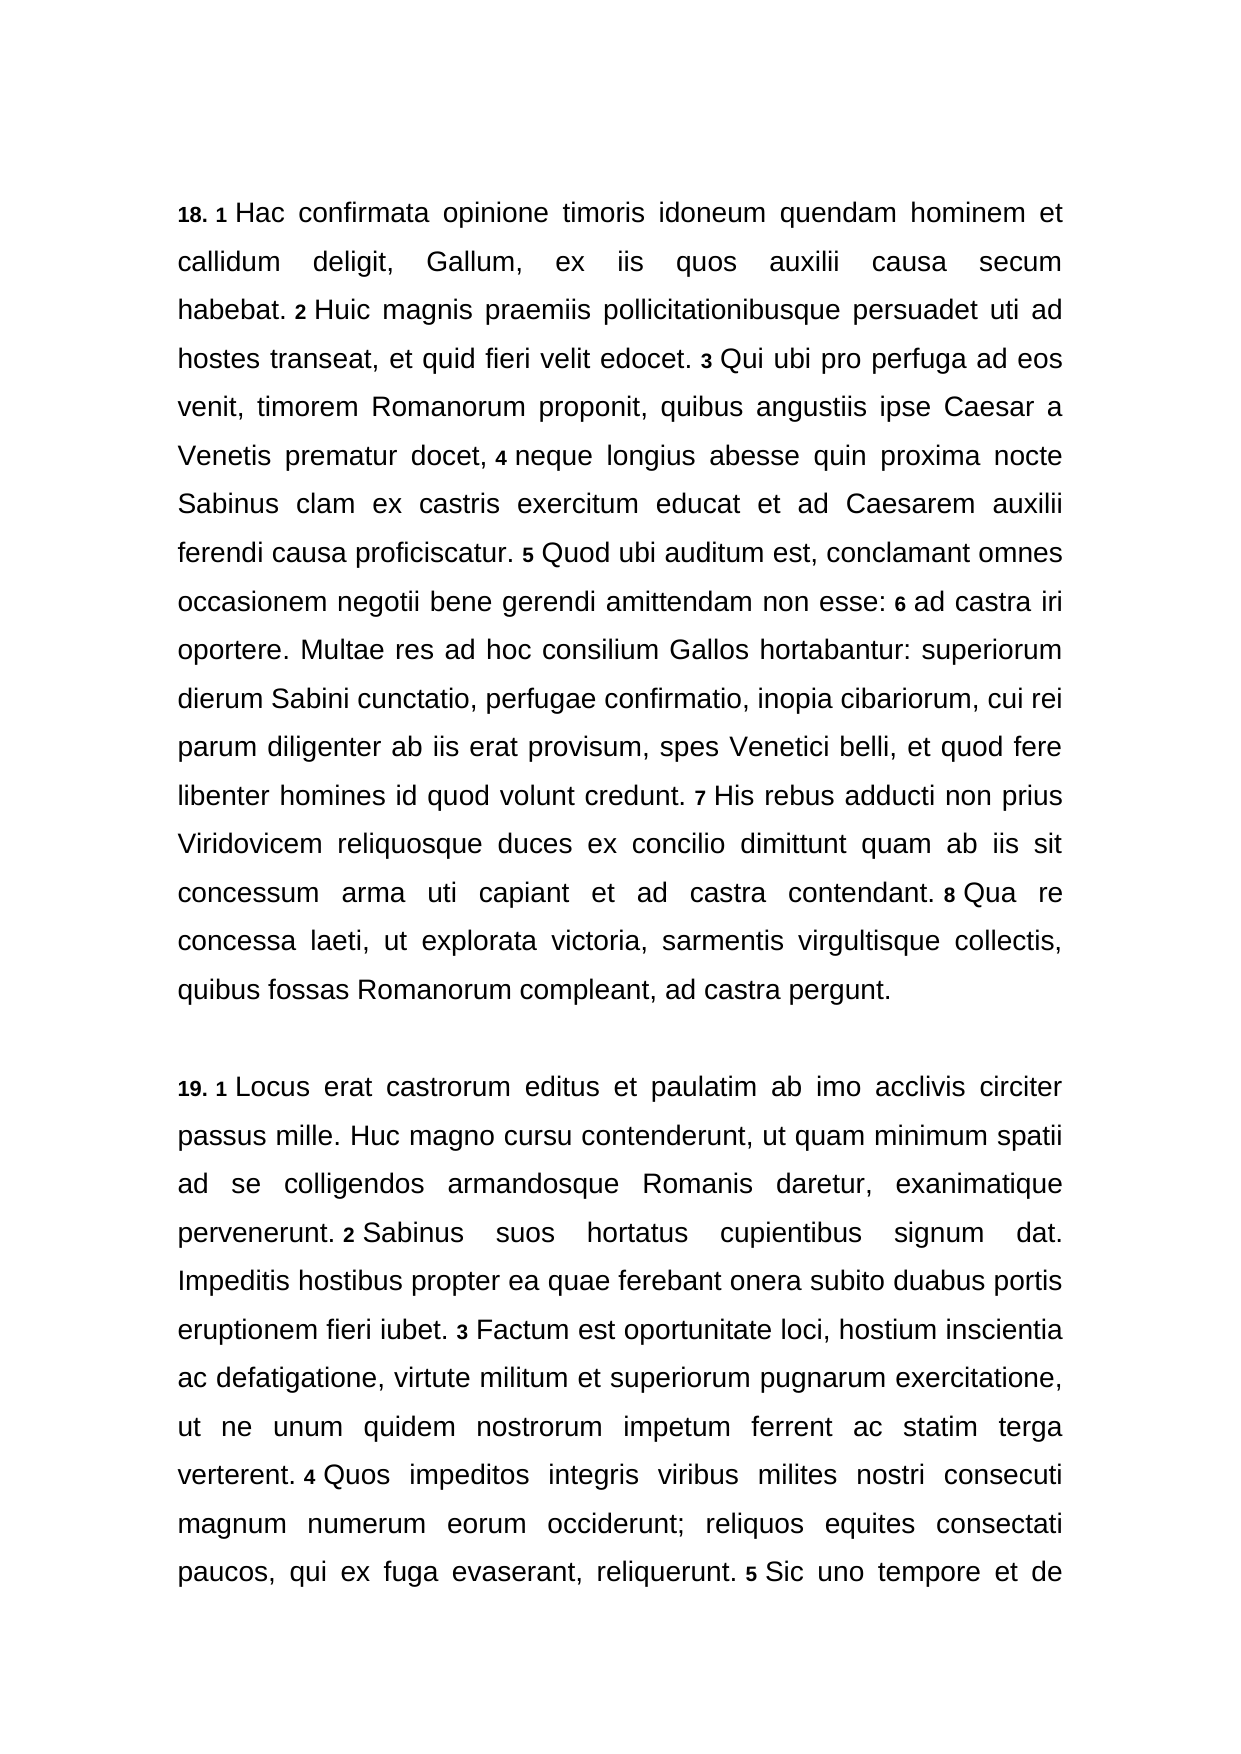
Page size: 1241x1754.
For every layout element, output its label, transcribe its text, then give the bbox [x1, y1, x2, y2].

text 18. 1 Hac confirmata opinione timoris idoneum quendam hominem et callidum deligit, Gallum, ex iis quos auxilii causa secum habebat. 2 Huic magnis praemiis pollicitationibusque persuadet uti ad hostes transeat, et quid fieri velit edocet. 3 Qui ubi pro perfuga ad eos venit, timorem Romanorum proponit, quibus angustiis ipse Caesar a Venetis prematur docet, 4 neque longius abesse quin proxima nocte Sabinus clam ex castris exercitum educat et ad Caesarem auxilii ferendi causa proficiscatur. 5 Quod ubi auditum est, conclamant omnes occasionem negotii bene gerendi amittendam non esse: 6 ad castra iri oportere. Multae res ad hoc consilium Gallos hortabantur: superiorum dierum Sabini cunctatio, perfugae confirmatio, inopia cibariorum, cui rei parum diligenter ab iis erat provisum, spes Venetici belli, et quod fere libenter homines id quod volunt credunt. 7 His rebus adducti non prius Viridovicem reliquosque duces ex concilio dimittunt quam ab iis sit concessum arma uti capiant et ad castra contendant. 8 Qua re concessa laeti, ut explorata victoria, sarmentis virgultisque collectis, quibus fossas Romanorum compleant, ad castra pergunt. [177, 196, 1063, 1005]
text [177, 1070, 1063, 1588]
